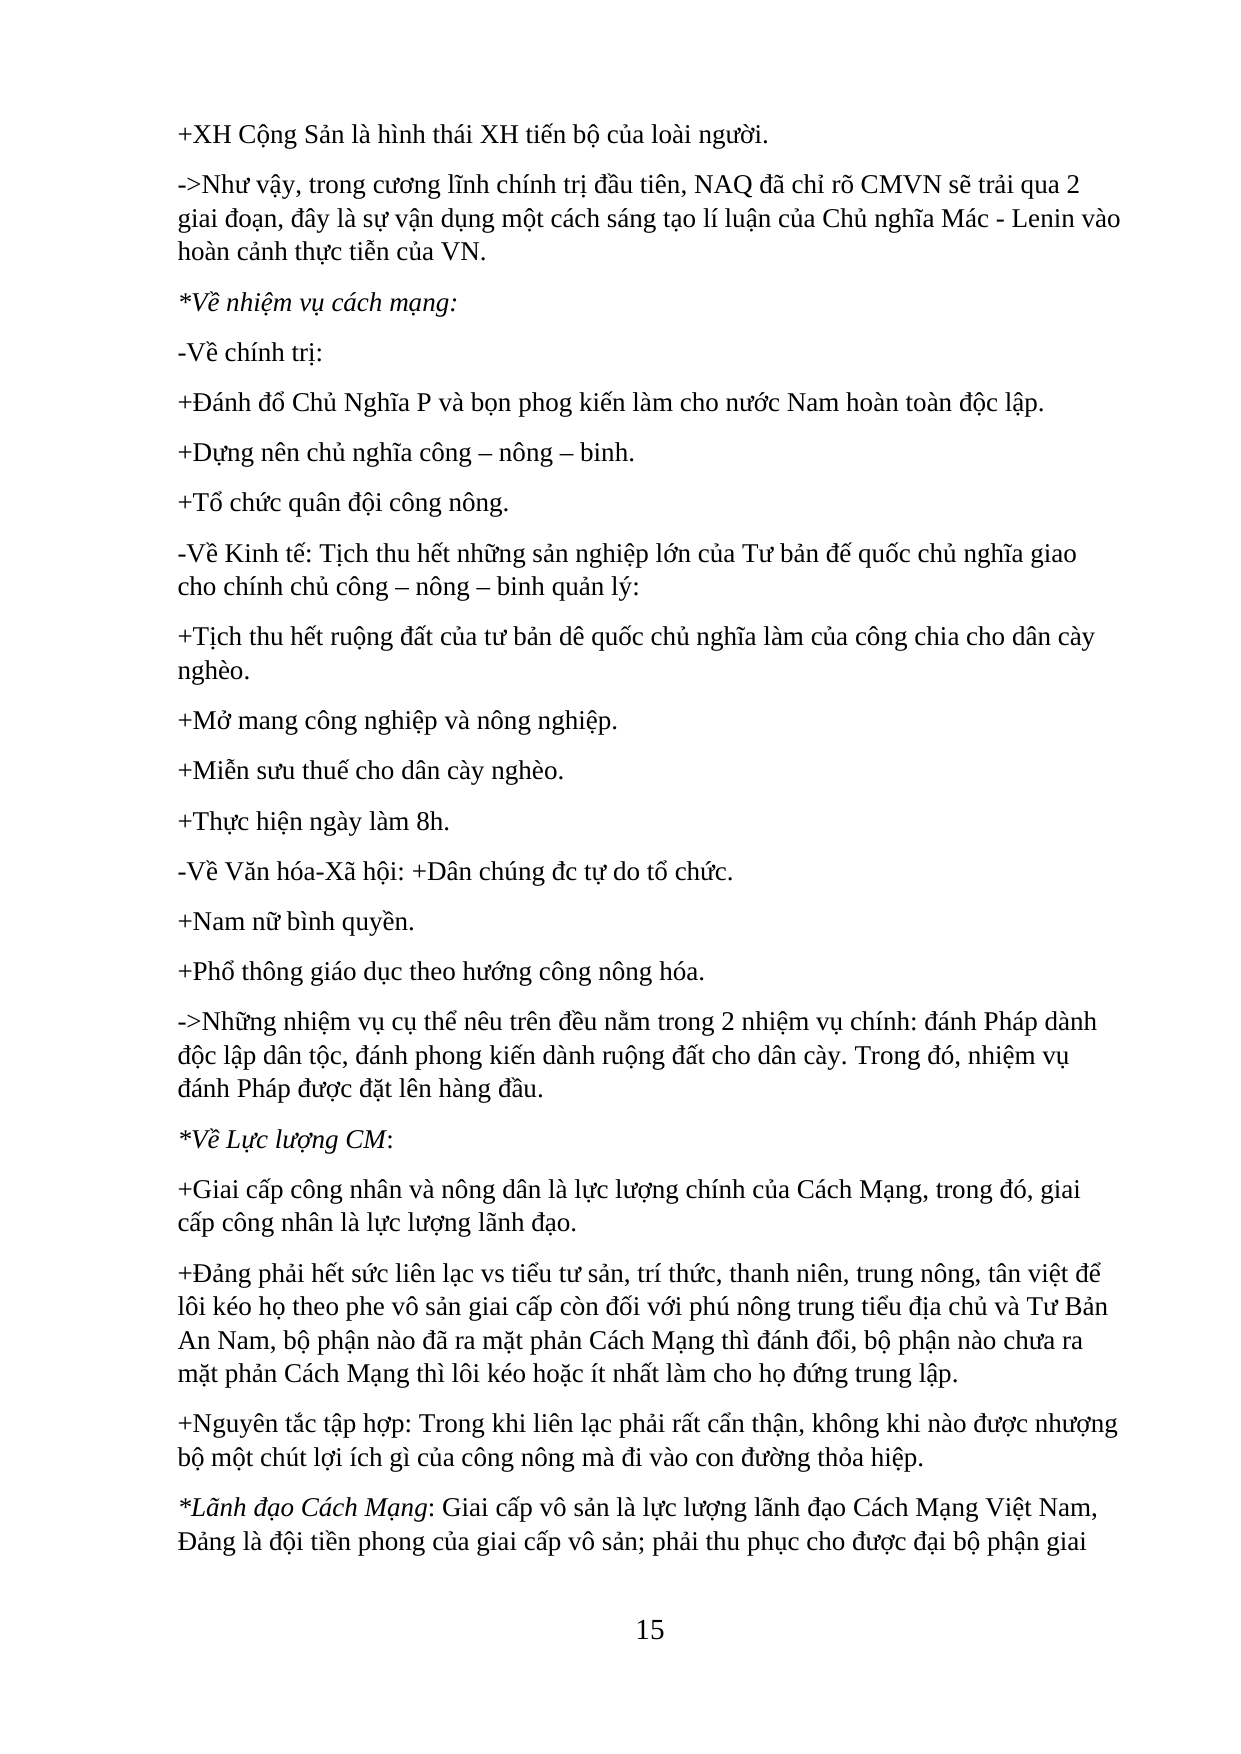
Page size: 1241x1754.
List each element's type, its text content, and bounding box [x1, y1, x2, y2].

text *Về nhiệm vụ cách mạng: [177, 286, 1122, 317]
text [177, 1491, 1122, 1556]
text +Nguyên tắc tập hợp: Trong khi liên lạc phải rất cẩn thận, không khi nào được nhượng bộ một chút lợi ích gì của công nông mà đi vào con đường thỏa hiệp. [177, 1407, 1122, 1472]
text +Phổ thông giáo dục theo hướng công nông hóa. [177, 955, 1122, 986]
text +Thực hiện ngày làm 8h. [177, 804, 1122, 836]
text +Dựng nên chủ nghĩa công – nông – binh. [177, 436, 1122, 467]
text -Về Kinh tế: Tịch thu hết những sản nghiệp lớn của Tư bản đế quốc chủ nghĩa giao cho chính chủ công – nông – binh quản lý: [177, 537, 1122, 601]
text *Về Lực lượng CM: [177, 1123, 1122, 1154]
text -Về Văn hóa-Xã hội: +Dân chúng đc tự do tổ chức. [177, 855, 1122, 886]
text ->Như vậy, trong cương lĩnh chính trị đầu tiên, NAQ đã chỉ rõ CMVN sẽ trải qua 2 giai đoạn, đây là sự vận dụng một cách sáng tạo lí luận của Chủ nghĩa Mác - Lenin vào hoàn cảnh thực tiễn của VN. [177, 168, 1122, 267]
text +XH Cộng Sản là hình thái XH tiến bộ của loài người. [177, 118, 1122, 149]
text ->Những nhiệm vụ cụ thể nêu trên đều nằm trong 2 nhiệm vụ chính: đánh Pháp dành độc lập dân tộc, đánh phong kiến dành ruộng đất cho dân cày. Trong đó, nhiệm vụ đánh Pháp được đặt lên hàng đầu. [177, 1005, 1122, 1104]
text -Về chính trị: [177, 336, 1122, 367]
text +Tịch thu hết ruộng đất của tư bản dê quốc chủ nghĩa làm của công chia cho dân cày nghèo. [177, 620, 1122, 685]
text +Miễn sưu thuế cho dân cày nghèo. [177, 754, 1122, 786]
text +Nam nữ bình quyền. [177, 905, 1122, 936]
text +Mở mang công nghiệp và nông nghiệp. [177, 704, 1122, 735]
text +Đảng phải hết sức liên lạc vs tiểu tư sản, trí thức, thanh niên, trung nông, tân việt để lôi kéo họ theo phe vô sản giai cấp còn đối với phú nông trung tiểu địa chủ và Tư Bản An Nam, bộ phận nào đã ra mặt phản Cách Mạng thì đánh đổi, bộ phận nào chưa ra mặt phản Cách Mạng thì lôi kéo hoặc ít nhất làm cho họ đứng trung lập. [177, 1257, 1122, 1388]
text +Đánh đổ Chủ Nghĩa P và bọn phog kiến làm cho nước Nam hoàn toàn độc lập. [177, 386, 1122, 417]
text +Giai cấp công nhân và nông dân là lực lượng chính của Cách Mạng, trong đó, giai cấp công nhân là lực lượng lãnh đạo. [177, 1173, 1122, 1238]
text +Tổ chức quân đội công nông. [177, 486, 1122, 518]
